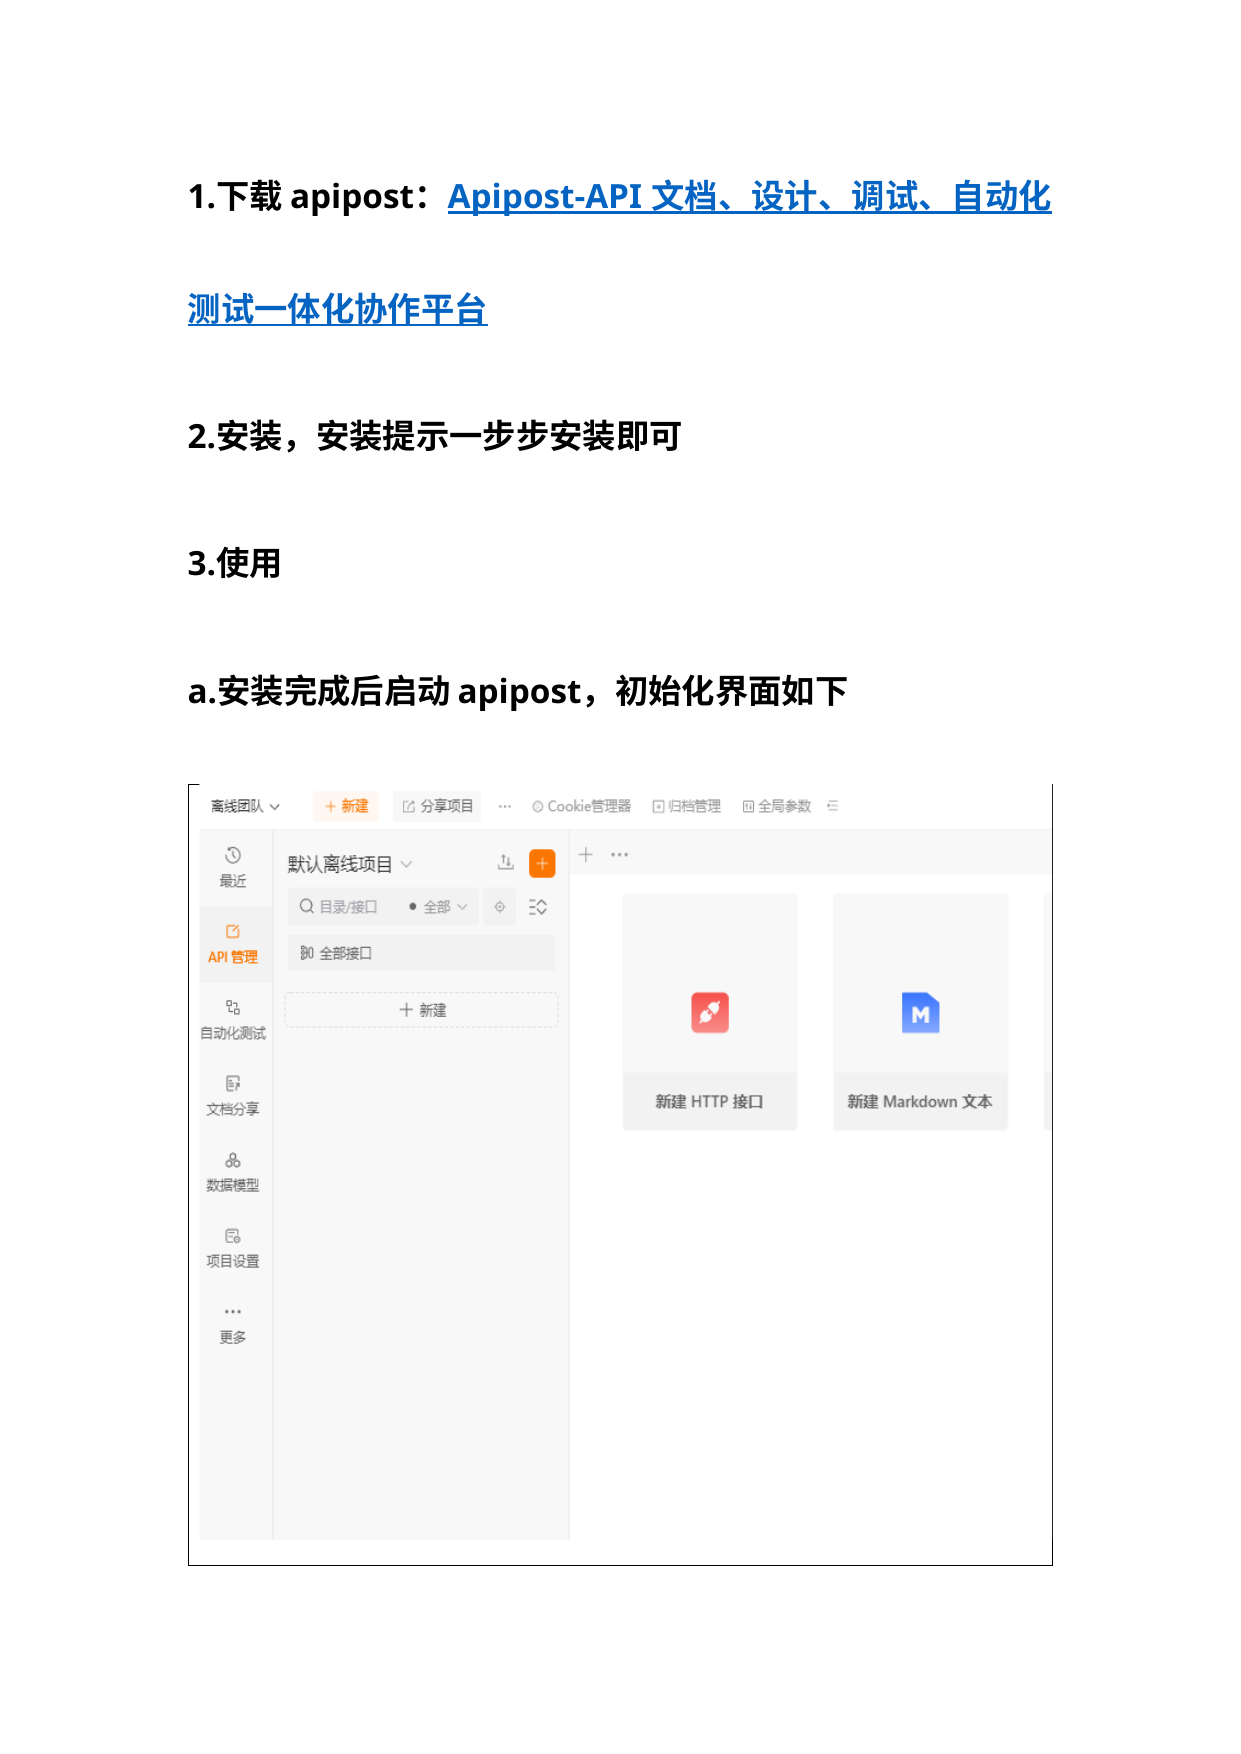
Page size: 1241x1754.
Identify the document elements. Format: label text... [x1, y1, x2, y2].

subtitle 3.使用 [187, 529, 1053, 594]
subtitle 2.安装，安装提示一步步安装即可 [187, 402, 1053, 467]
table_header [189, 785, 1052, 1565]
picture [199, 784, 1053, 1540]
subtitle a.安装完成后启动apipost，初始化界面如下 [187, 656, 1053, 721]
subtitle 1.下载apipost：Apipost-API 文档、设计、调试、自动化测试一体化协作平台 [187, 162, 1053, 339]
